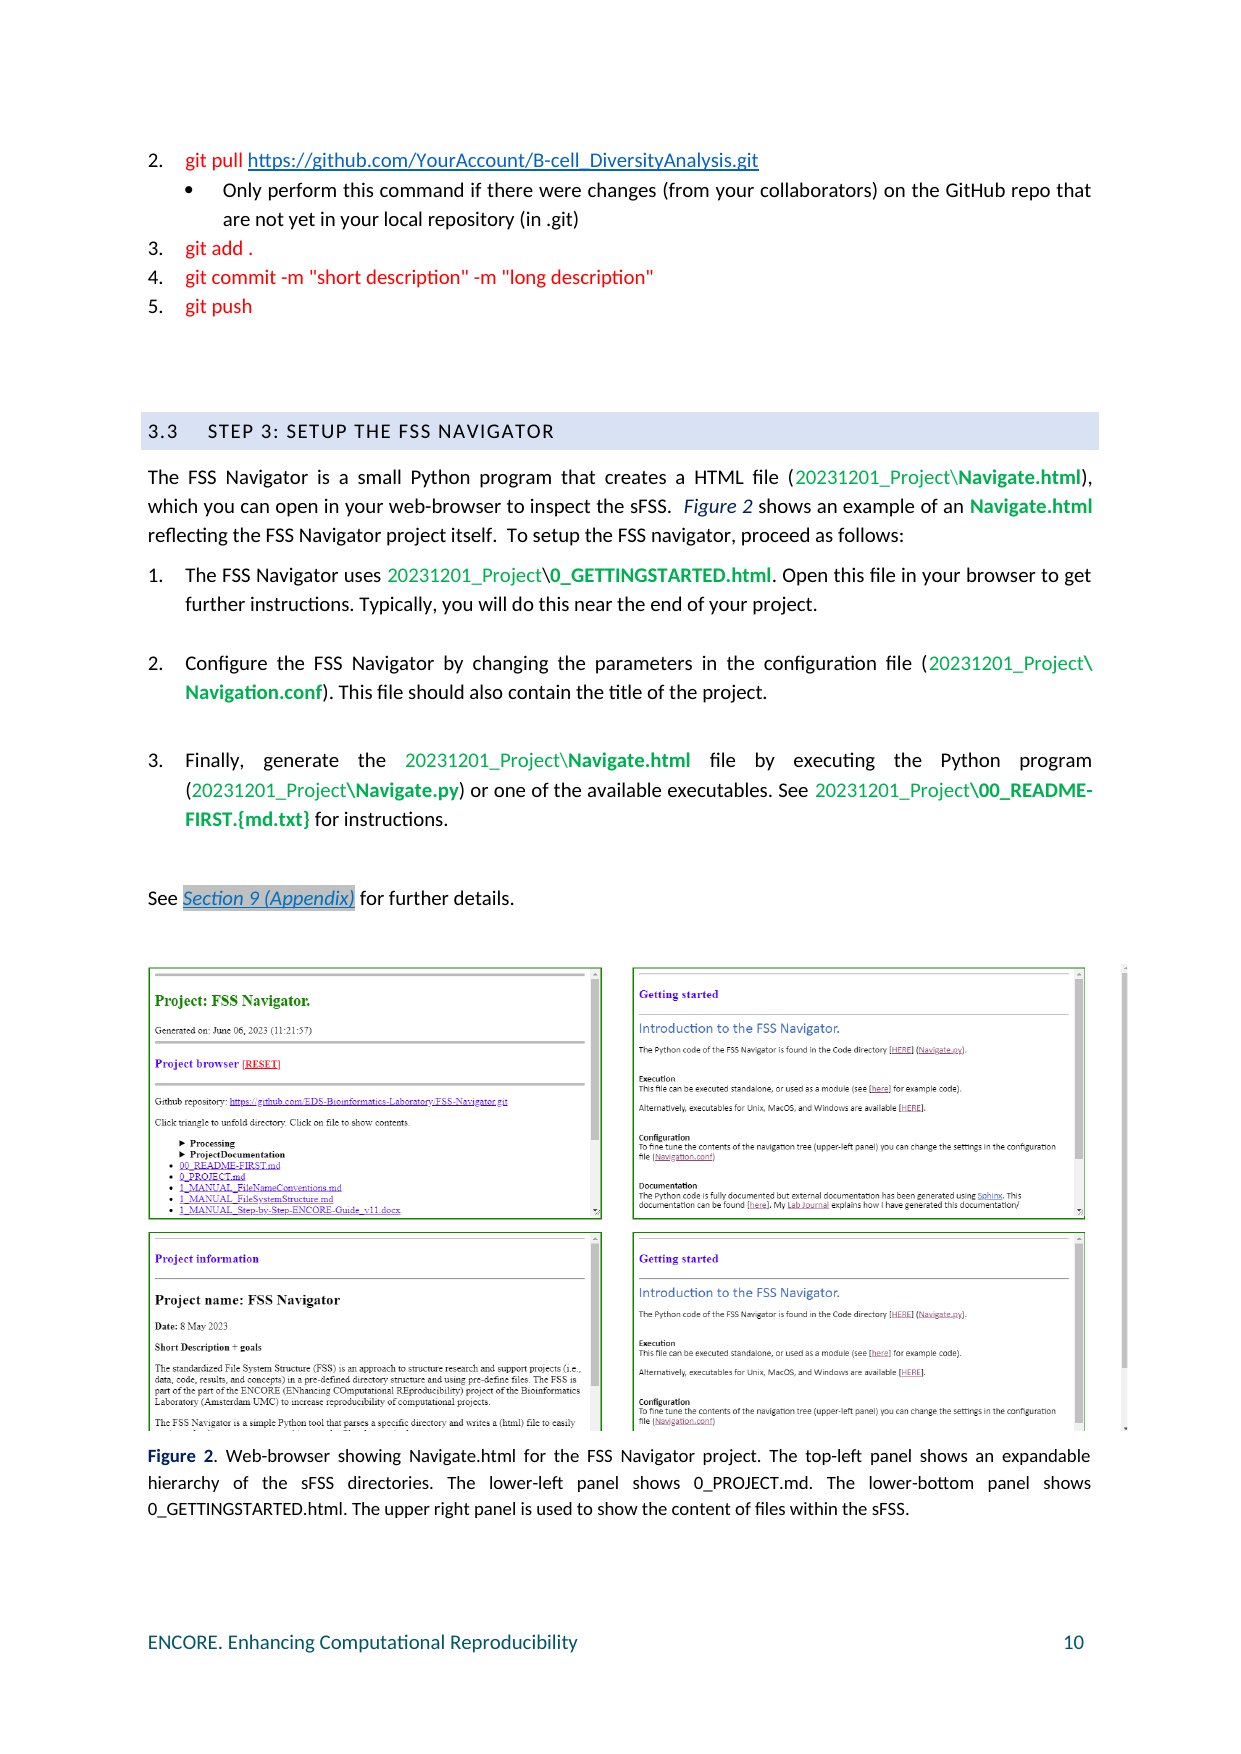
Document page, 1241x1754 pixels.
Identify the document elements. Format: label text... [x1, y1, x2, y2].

picture [147, 964, 1128, 1431]
list Finally, generate the 20231201_Project\Navigate.html file by executing the Python program (20231201_Project\Navigate.py) or one of the available executables. See 20231201_Project\00_README-FIRST.{md.txt} for instructions. [148, 748, 1093, 831]
text The FSS Navigator is a small Python program that creates a HTML file (20231201_Project\Navigate.html), which you can open in your web-browser to inspect the sFSS. Figure 2 shows an example of an Navigate.html reflecting the FSS Navigator project itself. To setup the FSS navigator, proceed as follows: [148, 464, 1093, 548]
text Figure 2. Web-browser showing Navigate.html for the FSS Navigator project. The top-left panel shows an expandable hierarchy of the sFSS directories. The lower-left panel shows 0_PROJECT.md. The lower-bottom panel shows 0_GETTINGSTARTED.html. The upper right panel is used to show the content of files within the sFSS. [148, 1444, 1093, 1520]
subtitle Step 3: Setup the FSS Navigator [148, 419, 1093, 444]
text See Section 9 (Appendix) for further details. [355, 885, 1093, 911]
list git commit -m "short description" -m "long description" [148, 264, 1093, 290]
list git add . [148, 235, 1093, 261]
list Only perform this command if there were changes (from your collaborators) on the GitHub repo that are not yet in your local repository (in .git) [185, 177, 1093, 231]
list The FSS Navigator uses 20231201_Project\0_GETTINGSTARTED.html. Open this file in your browser to get further instructions. Typically, you will do this near the end of your project. [148, 562, 1093, 617]
list git pull https://github.com/YourAccount/B-cell_DiversityAnalysis.git [148, 148, 1093, 173]
list git push [148, 293, 1093, 319]
list Configure the FSS Navigator by changing the parameters in the configuration file (20231201_Project\Navigation.conf). This file should also contain the title of the project. [148, 650, 1093, 704]
